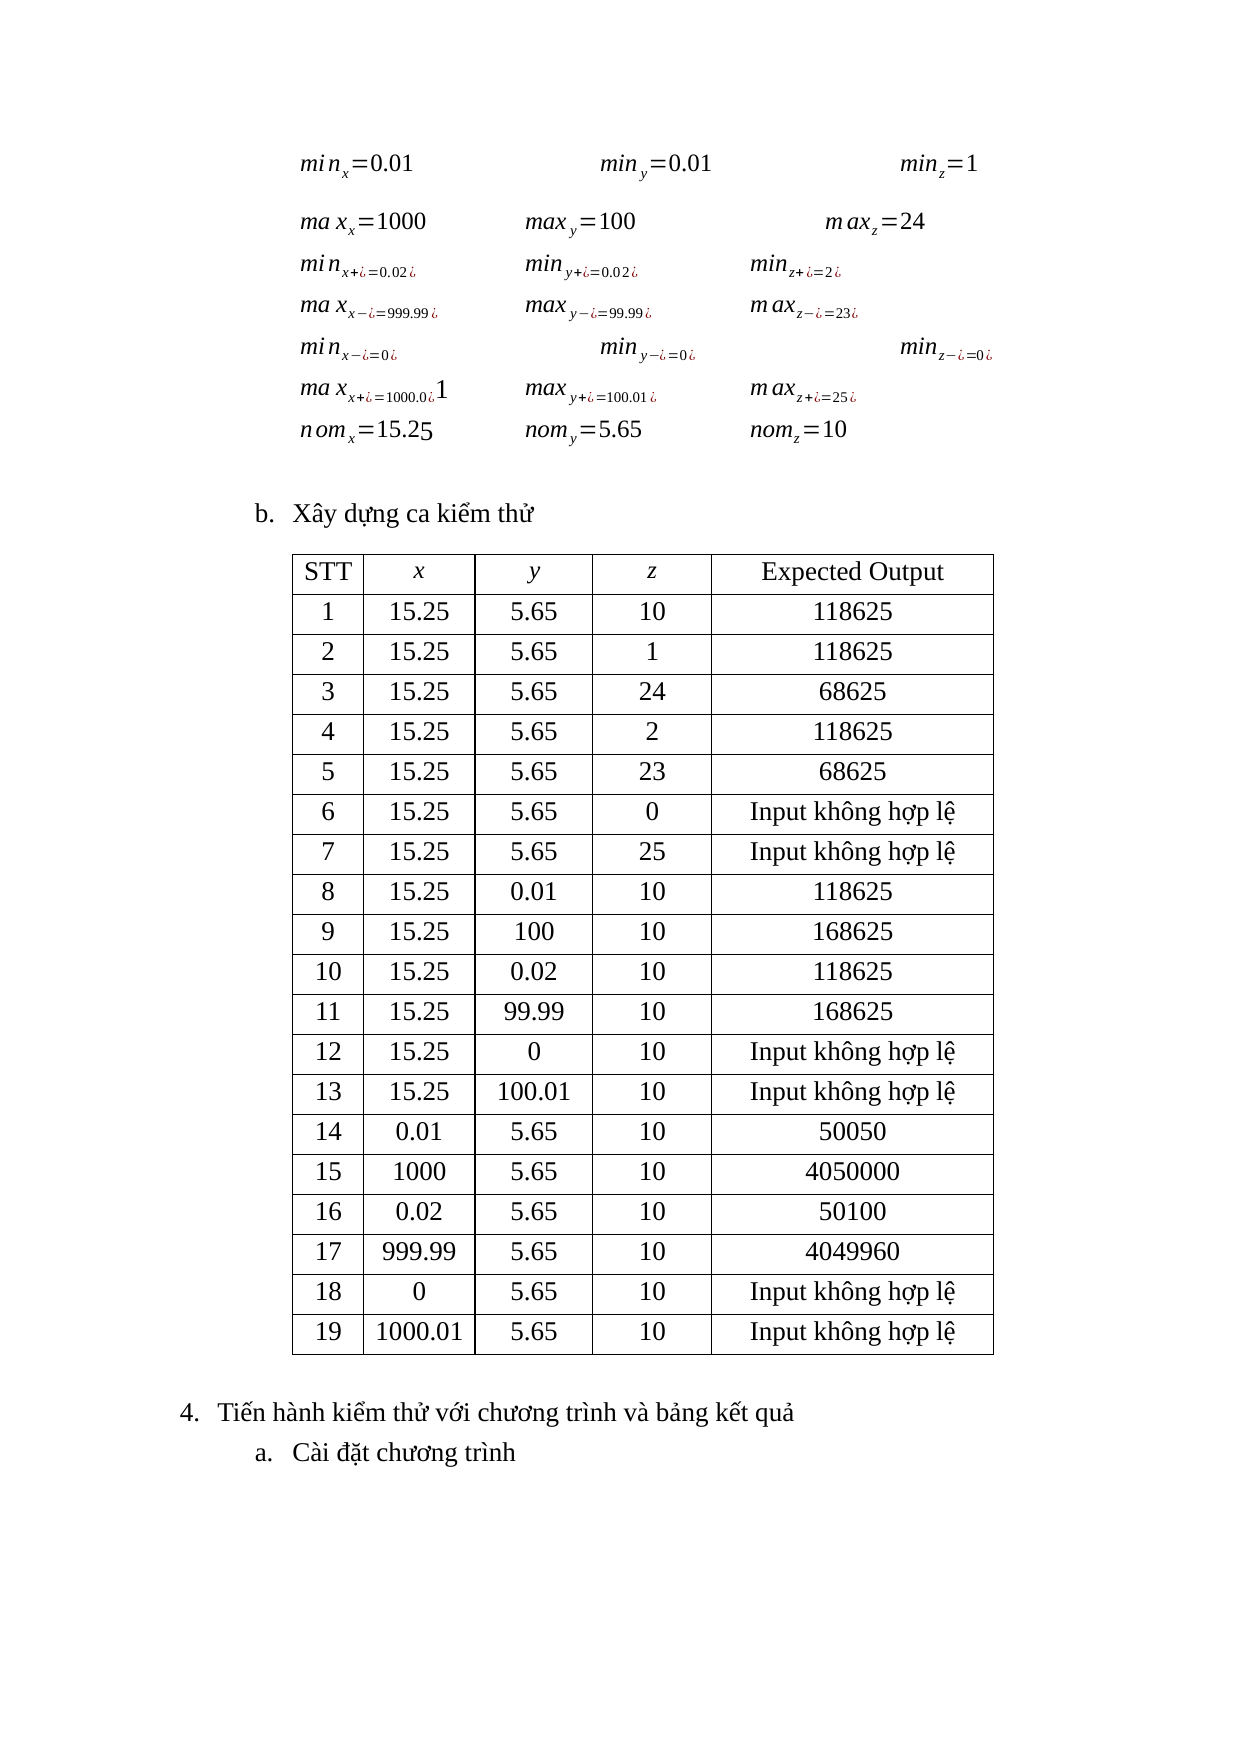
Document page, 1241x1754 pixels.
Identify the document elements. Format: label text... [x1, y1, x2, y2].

list 1 [292, 373, 1090, 406]
table_cell 10 [593, 995, 711, 1034]
table_cell 4050000 [712, 1155, 993, 1194]
table_cell 8 [293, 875, 363, 914]
table_cell 7 [293, 835, 363, 874]
table_cell 50100 [712, 1195, 993, 1234]
table_cell 3 [293, 675, 363, 714]
table_header Expected Output [712, 555, 993, 594]
table_cell 15.25 [364, 675, 474, 714]
table_header [364, 555, 474, 594]
table_cell 118625 [712, 875, 993, 914]
table_cell Input không hợp lệ [712, 795, 993, 834]
table_cell 15 [293, 1155, 363, 1194]
table_cell 24 [593, 675, 711, 714]
table_cell 17 [293, 1235, 363, 1274]
table_cell 168625 [712, 915, 993, 954]
table_cell Input không hợp lệ [712, 835, 993, 874]
table_cell 23 [593, 755, 711, 794]
table_cell 10 [593, 1075, 711, 1114]
table_cell 1 [593, 635, 711, 674]
table_cell 13 [293, 1075, 363, 1114]
table_cell 118625 [712, 635, 993, 674]
table_cell 5.65 [476, 1275, 592, 1314]
table_cell 10 [593, 1155, 711, 1194]
table_cell 5.65 [476, 1115, 592, 1154]
table_header STT [293, 555, 363, 594]
table_cell 50050 [712, 1115, 993, 1154]
table_cell 10 [593, 595, 711, 634]
table_cell 10 [593, 1275, 711, 1314]
table_cell 1000.01 [364, 1315, 474, 1354]
table_cell 0.01 [476, 875, 592, 914]
table_cell 99.99 [476, 995, 592, 1034]
table_cell 9 [293, 915, 363, 954]
table_cell 0 [593, 795, 711, 834]
list Cài đặt chương trình [254, 1436, 1090, 1467]
table_cell Input không hợp lệ [712, 1275, 993, 1314]
table_cell 5.65 [476, 675, 592, 714]
list Xây dựng ca kiểm thử [254, 497, 1090, 528]
table_cell 100 [476, 915, 592, 954]
table_cell 5.65 [476, 835, 592, 874]
table_cell 12 [293, 1035, 363, 1074]
table_cell 15.25 [364, 795, 474, 834]
table_cell Input không hợp lệ [712, 1075, 993, 1114]
table_cell 15.25 [364, 635, 474, 674]
table_cell 5.65 [476, 595, 592, 634]
table_header [593, 555, 711, 594]
table_cell 10 [293, 955, 363, 994]
table_cell 25 [593, 835, 711, 874]
table_cell 0.01 [364, 1115, 474, 1154]
table_cell 0.02 [476, 955, 592, 994]
table_cell 10 [593, 1115, 711, 1154]
table_cell 0 [364, 1275, 474, 1314]
table_cell 100.01 [476, 1075, 592, 1114]
list 5 [292, 415, 1090, 447]
table_cell 168625 [712, 995, 993, 1034]
table_cell 2 [293, 635, 363, 674]
table_cell 16 [293, 1195, 363, 1234]
table_cell 1 [293, 595, 363, 634]
table_cell 68625 [712, 675, 993, 714]
table_cell 1000 [364, 1155, 474, 1194]
table_cell 0 [476, 1035, 592, 1074]
table_cell 10 [593, 915, 711, 954]
table_cell 15.25 [364, 755, 474, 794]
table_cell 5.65 [476, 755, 592, 794]
table_cell 5.65 [476, 715, 592, 754]
table_cell 5.65 [476, 1315, 592, 1354]
table_cell 6 [293, 795, 363, 834]
table_cell 10 [593, 1315, 711, 1354]
table_cell 15.25 [364, 835, 474, 874]
table_cell Input không hợp lệ [712, 1035, 993, 1074]
table_cell 15.25 [364, 875, 474, 914]
table_cell 10 [593, 1195, 711, 1234]
list Tiến hành kiểm thử với chương trình và bảng kết quả [179, 1396, 1090, 1427]
table_cell 5 [293, 755, 363, 794]
table_cell 118625 [712, 595, 993, 634]
table_cell 999.99 [364, 1235, 474, 1274]
table_cell 19 [293, 1315, 363, 1354]
table_cell 11 [293, 995, 363, 1034]
table_cell 15.25 [364, 995, 474, 1034]
table_cell 5.65 [476, 1155, 592, 1194]
table_cell 118625 [712, 955, 993, 994]
table_cell 68625 [712, 755, 993, 794]
table_cell 118625 [712, 715, 993, 754]
table_cell 15.25 [364, 595, 474, 634]
table_cell 15.25 [364, 1035, 474, 1074]
table_cell 5.65 [476, 1195, 592, 1234]
table_cell 4 [293, 715, 363, 754]
table_cell 10 [593, 1235, 711, 1274]
table_cell 10 [593, 1035, 711, 1074]
table_cell 15.25 [364, 1075, 474, 1114]
table_cell Input không hợp lệ [712, 1315, 993, 1354]
table_cell 2 [593, 715, 711, 754]
table_cell 15.25 [364, 715, 474, 754]
table_cell 15.25 [364, 955, 474, 994]
table_cell 5.65 [476, 795, 592, 834]
table_header [476, 555, 592, 594]
table_cell 4049960 [712, 1235, 993, 1274]
table_cell 10 [593, 955, 711, 994]
table_cell 5.65 [476, 1235, 592, 1274]
table_cell 18 [293, 1275, 363, 1314]
table_cell 5.65 [476, 635, 592, 674]
table_cell 15.25 [364, 915, 474, 954]
table_cell 10 [593, 875, 711, 914]
table_cell 14 [293, 1115, 363, 1154]
table_cell 0.02 [364, 1195, 474, 1234]
